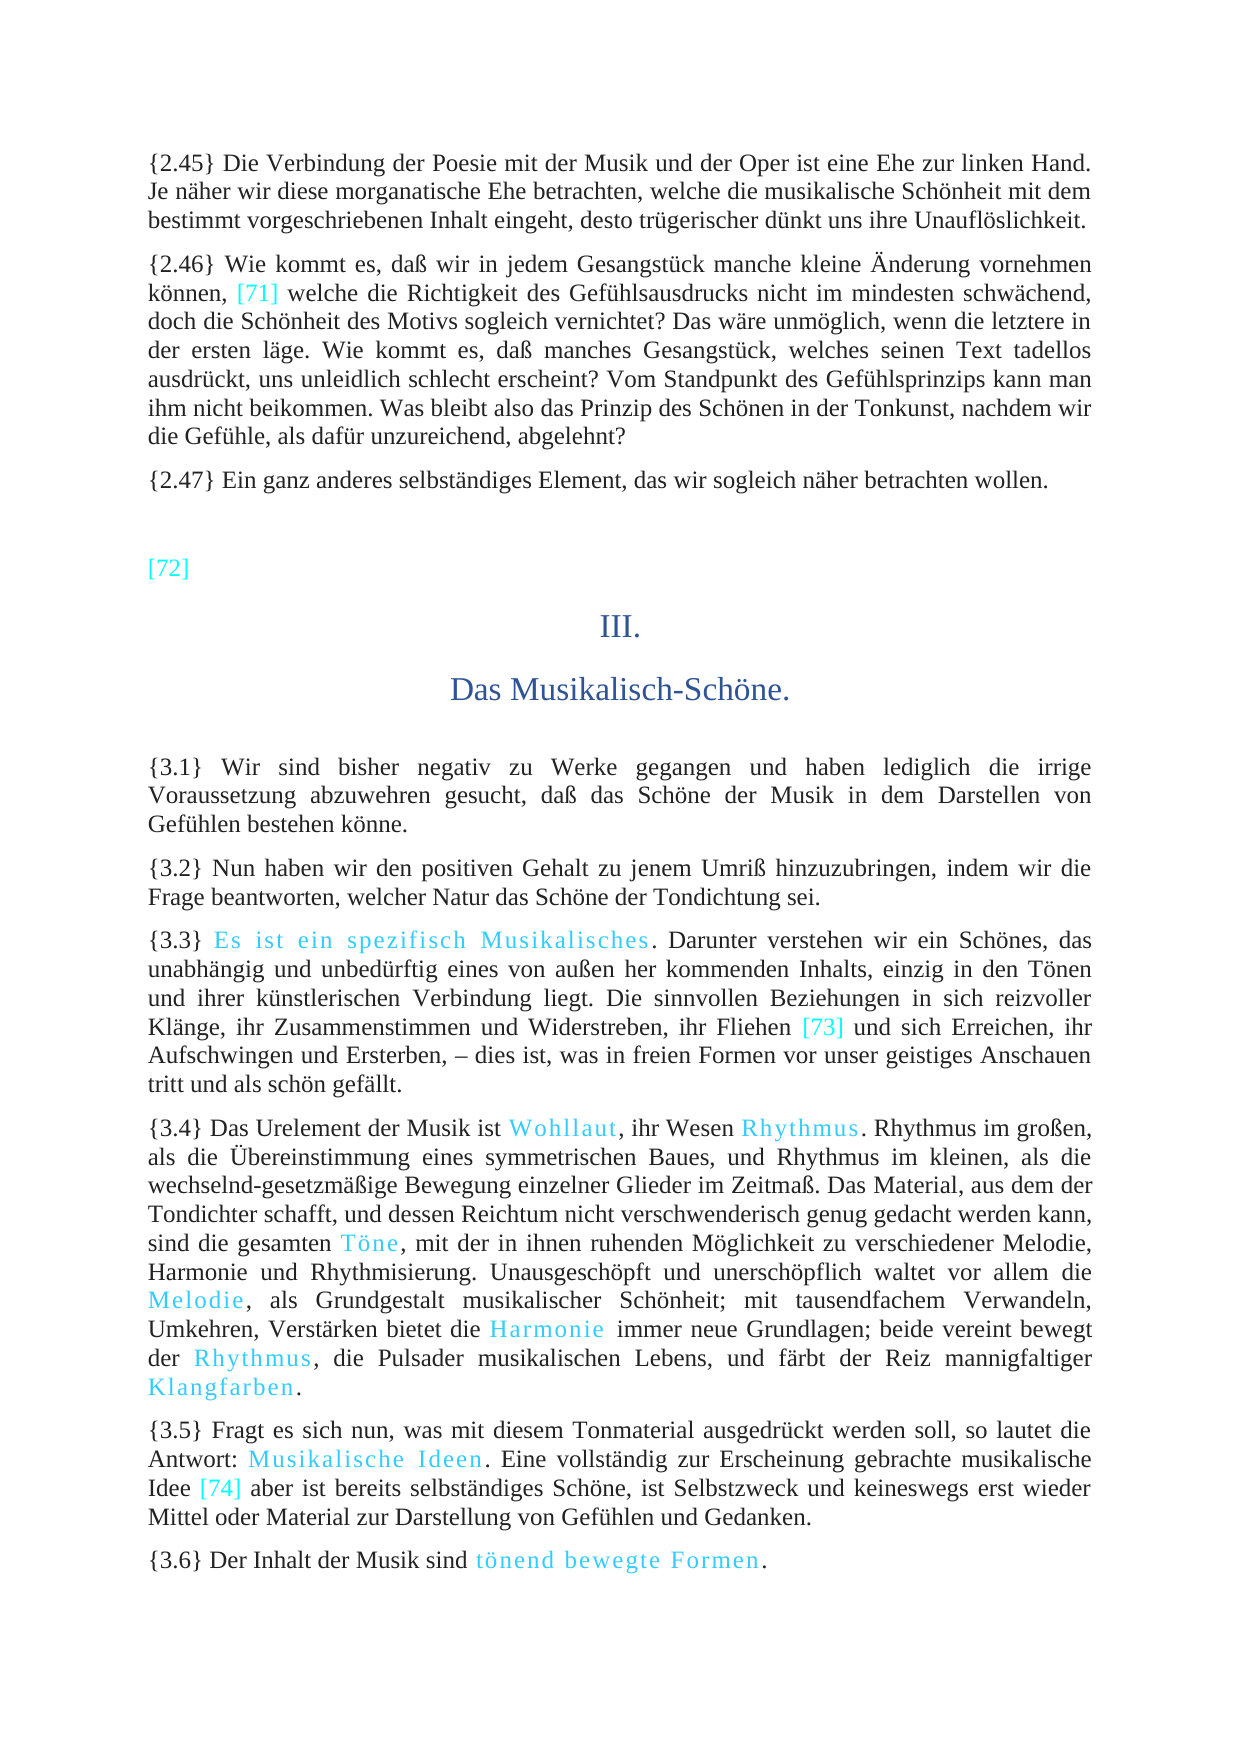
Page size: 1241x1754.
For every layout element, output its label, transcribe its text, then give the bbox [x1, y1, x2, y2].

text {3.6} Der Inhalt der Musik sind tönend bewegte Formen. [148, 1546, 1093, 1574]
subtitle Das Musikalisch-Schöne. [148, 670, 1093, 708]
text {3.3} Es ist ein spezifisch Musikalisches. Darunter verstehen wir ein Schönes, das unabhängig und unbedürftig eines von außen her kommenden Inhalts, einzig in den Tönen und ihrer künstlerischen Verbindung liegt. Die sinnvollen Beziehungen in sich reizvoller Klänge, ihr Zusammenstimmen und Widerstreben, ihr Fliehen [73] und sich Erreichen, ihr Aufschwingen und Ersterben, – dies ist, was in freien Formen vor unser geistiges Anschauen tritt und als schön gefällt. [148, 926, 1093, 1098]
text {3.5} Fragt es sich nun, was mit diesem Tonmaterial ausgedrückt werden soll, so lautet die Antwort: Musikalische Ideen. Eine vollständig zur Erscheinung gebrachte musikalische Idee [74] aber ist bereits selbständiges Schöne, ist Selbstzweck und keineswegs erst wieder Mittel oder Material zur Darstellung von Gefühlen und Gedanken. [148, 1416, 1093, 1531]
text {3.2} Nun haben wir den positiven Gehalt zu jenem Umriß hinzuzubringen, indem wir die Frage beantworten, welcher Natur das Schöne der Tondichtung sei. [148, 853, 1093, 911]
text {2.47} Ein ganz anderes selbständiges Element, das wir sogleich näher betrachten wollen. [148, 465, 1093, 494]
text {3.4} Das Urelement der Musik ist Wohllaut, ihr Wesen Rhythmus. Rhythmus im großen, als die Übereinstimmung eines symmetrischen Baues, und Rhythmus im kleinen, als die wechselnd-gesetzmäßige Bewegung einzelner Glieder im Zeitmaß. Das Material, aus dem der Tondichter schafft, und dessen Reichtum nicht verschwenderisch genug gedacht werden kann, sind die gesamten Töne, mit der in ihnen ruhenden Möglichkeit zu verschiedener Melodie, Harmonie und Rhythmisierung. Unausgeschöpft und unerschöpflich waltet vor allem die Melodie, als Grundgestalt musikalischer Schönheit; mit tausendfachem Verwandeln, Umkehren, Verstärken bietet die Harmonie immer neue Grundlagen; beide vereint bewegt der Rhythmus, die Pulsader musikalischen Lebens, und färbt der Reiz mannigfaltiger Klangfarben. [148, 1113, 1093, 1401]
subtitle III. [148, 606, 1093, 645]
text {2.45} Die Verbindung der Poesie mit der Musik und der Oper ist eine Ehe zur linken Hand. Je näher wir diese morganatische Ehe betrachten, welche die musikalische Schönheit mit dem bestimmt vorgeschriebenen Inhalt eingeht, desto trügerischer dünkt uns ihre Unauflöslichkeit. [148, 148, 1093, 234]
text {3.1} Wir sind bisher negativ zu Werke gegangen und haben lediglich die irrige Voraussetzung abzuwehren gesucht, daß das Schöne der Musik in dem Darstellen von Gefühlen bestehen könne. [148, 752, 1093, 838]
text {2.46} Wie kommt es, daß wir in jedem Gesangstück manche kleine Änderung vornehmen können, [71] welche die Richtigkeit des Gefühlsausdrucks nicht im mindesten schwächend, doch die Schönheit des Motivs sogleich vernichtet? Das wäre unmöglich, wenn die letztere in der ersten läge. Wie kommt es, daß manches Gesangstück, welches seinen Text tadellos ausdrückt, uns unleidlich schlecht erscheint? Vom Standpunkt des Gefühlsprinzips kann man ihm nicht beikommen. Was bleibt also das Prinzip des Schönen in der Tonkunst, nachdem wir die Gefühle, als dafür unzureichend, abgelehnt? [148, 249, 1093, 450]
text [72] [148, 553, 1093, 581]
